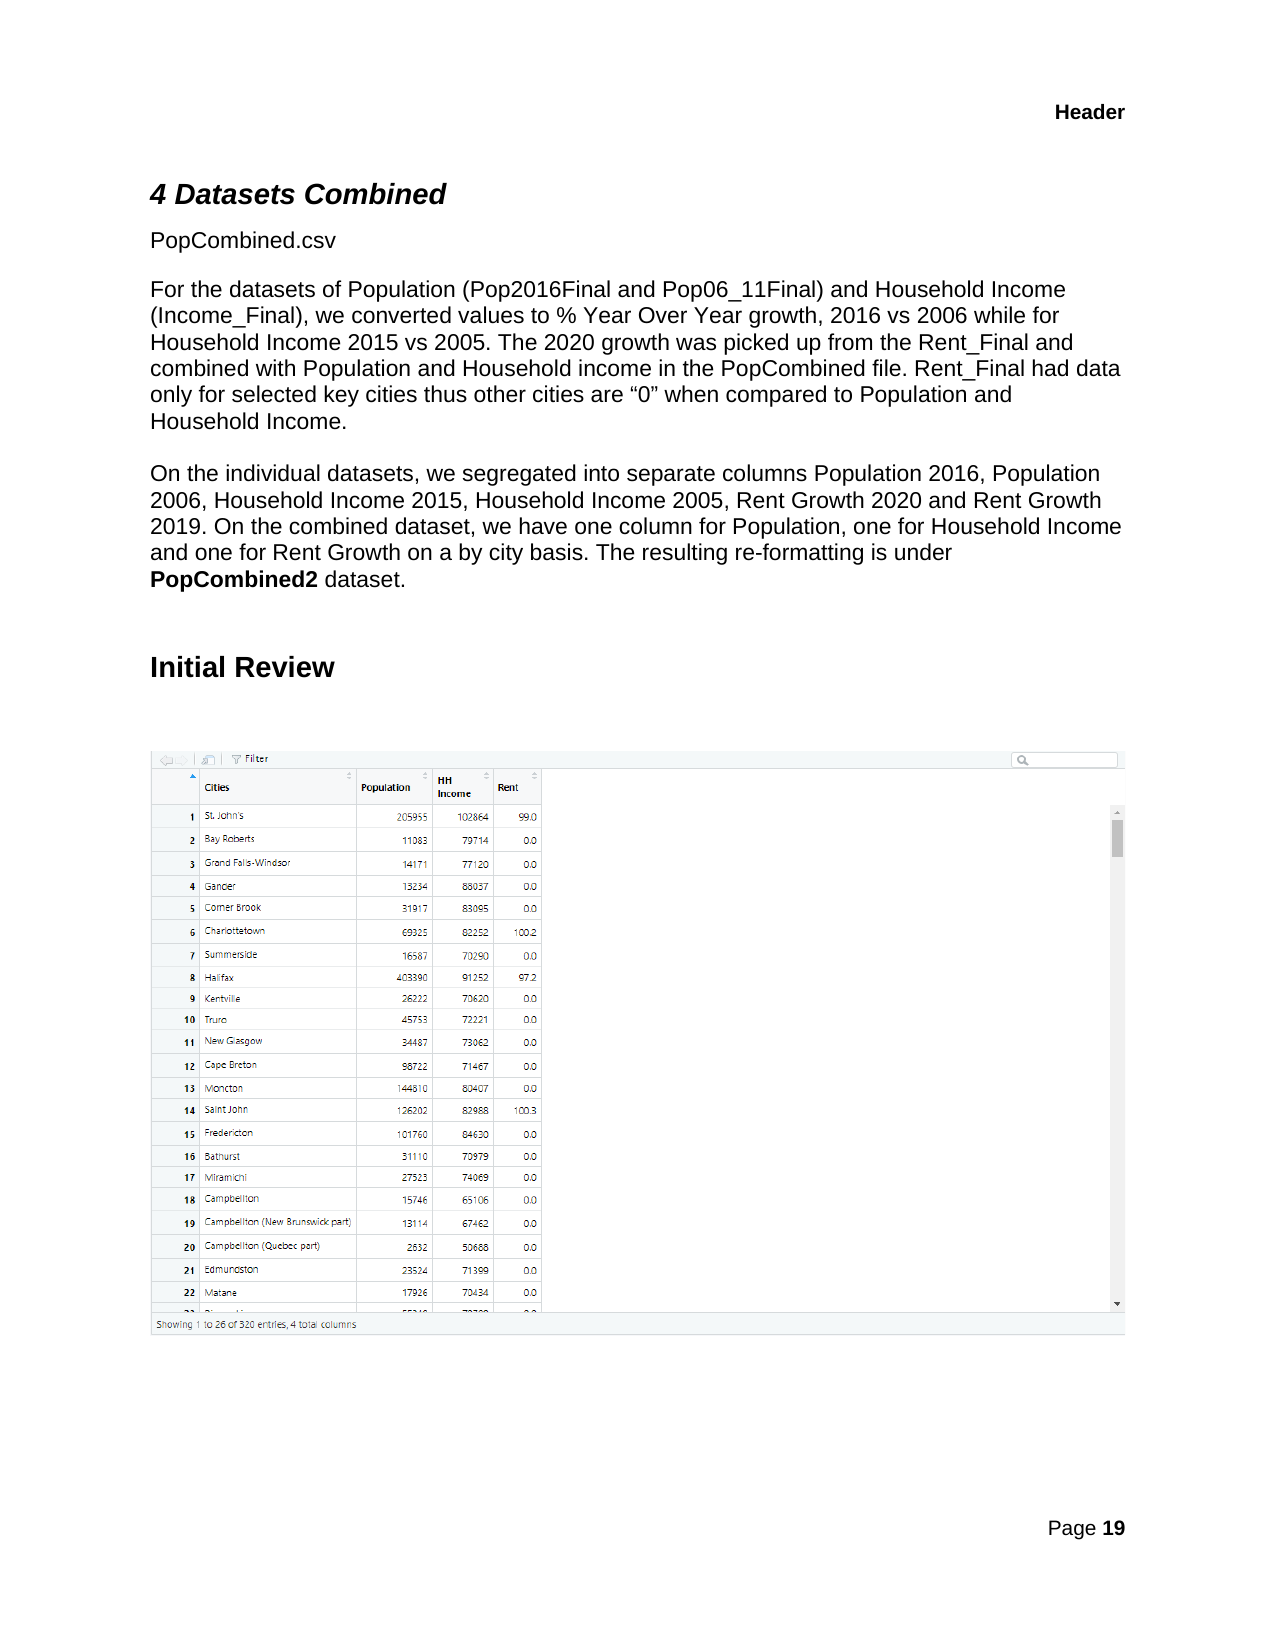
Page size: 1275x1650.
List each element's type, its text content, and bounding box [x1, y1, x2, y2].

text PopCombined.csv [150, 227, 1125, 253]
text On the individual datasets, we segregated into separate columns Population 2016, Population 2006, Household Income 2015, Household Income 2005, Rent Growth 2020 and Rent Growth 2019. On the combined dataset, we have one column for Population, one for Household Income and one for Rent Growth on a by city basis. The resulting re-formatting is under PopCombined2 dataset. [150, 460, 1125, 592]
subtitle Initial Review [150, 650, 1125, 683]
text For the datasets of Population (Pop2016Final and Pop06_11Final) and Household Income (Income_Final), we converted values to % Year Over Year growth, 2016 vs 2006 while for Household Income 2015 vs 2005. The 2020 growth was picked up from the Rent_Final and combined with Population and Household income in the PopCombined file. Rent_Final had data only for selected key cities thus other cities are “0” when compared to Population and Household Income. [150, 276, 1125, 434]
subtitle 4 Datasets Combined [150, 177, 1125, 211]
picture [150, 751, 1125, 1336]
